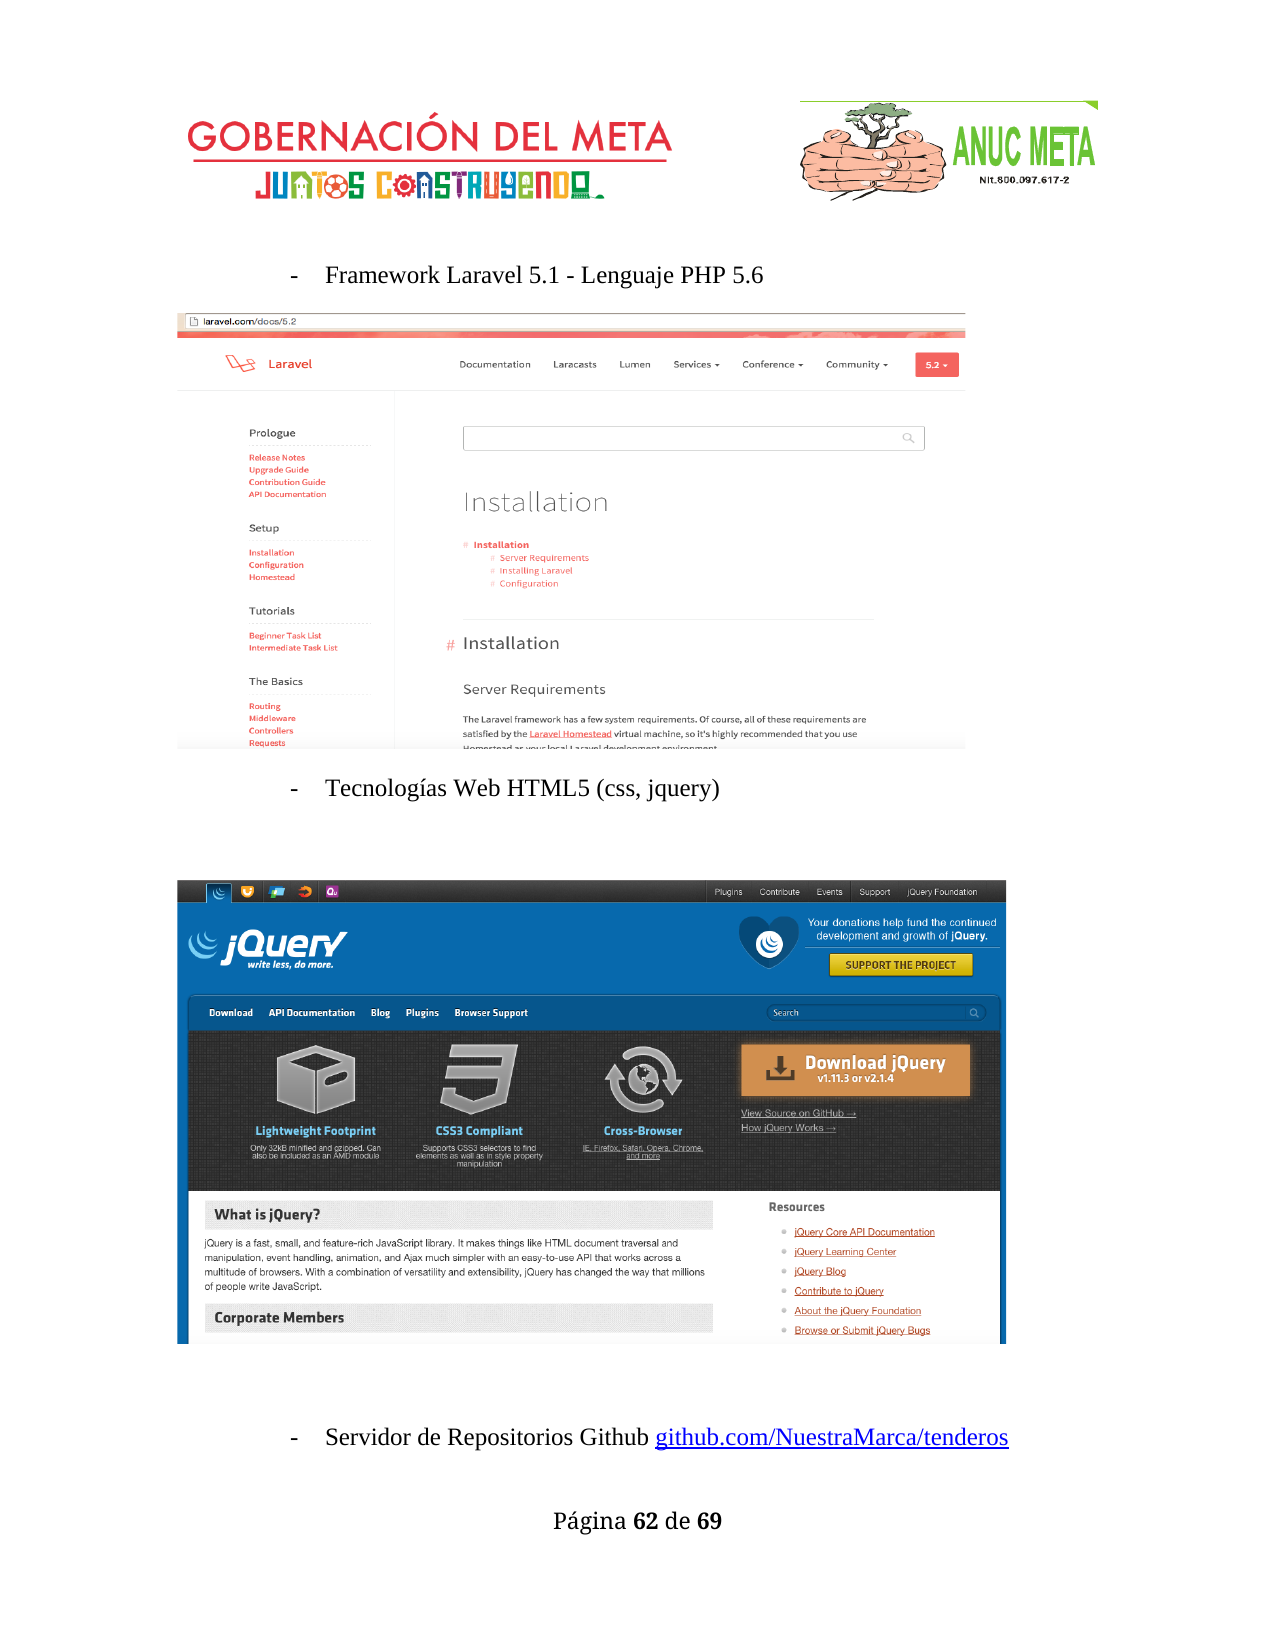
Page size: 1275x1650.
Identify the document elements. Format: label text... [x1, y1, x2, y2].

picture [177, 99, 687, 212]
picture [177, 880, 1007, 1344]
list Servidor de Repositorios Github github.com/NuestraMarca/tenderos [252, 1422, 1098, 1451]
list Tecnologías Web HTML5 (css, jquery) [252, 773, 1098, 802]
picture [177, 313, 966, 749]
list Framework Laravel 5.1 - Lenguaje PHP 5.6 [252, 260, 1098, 289]
